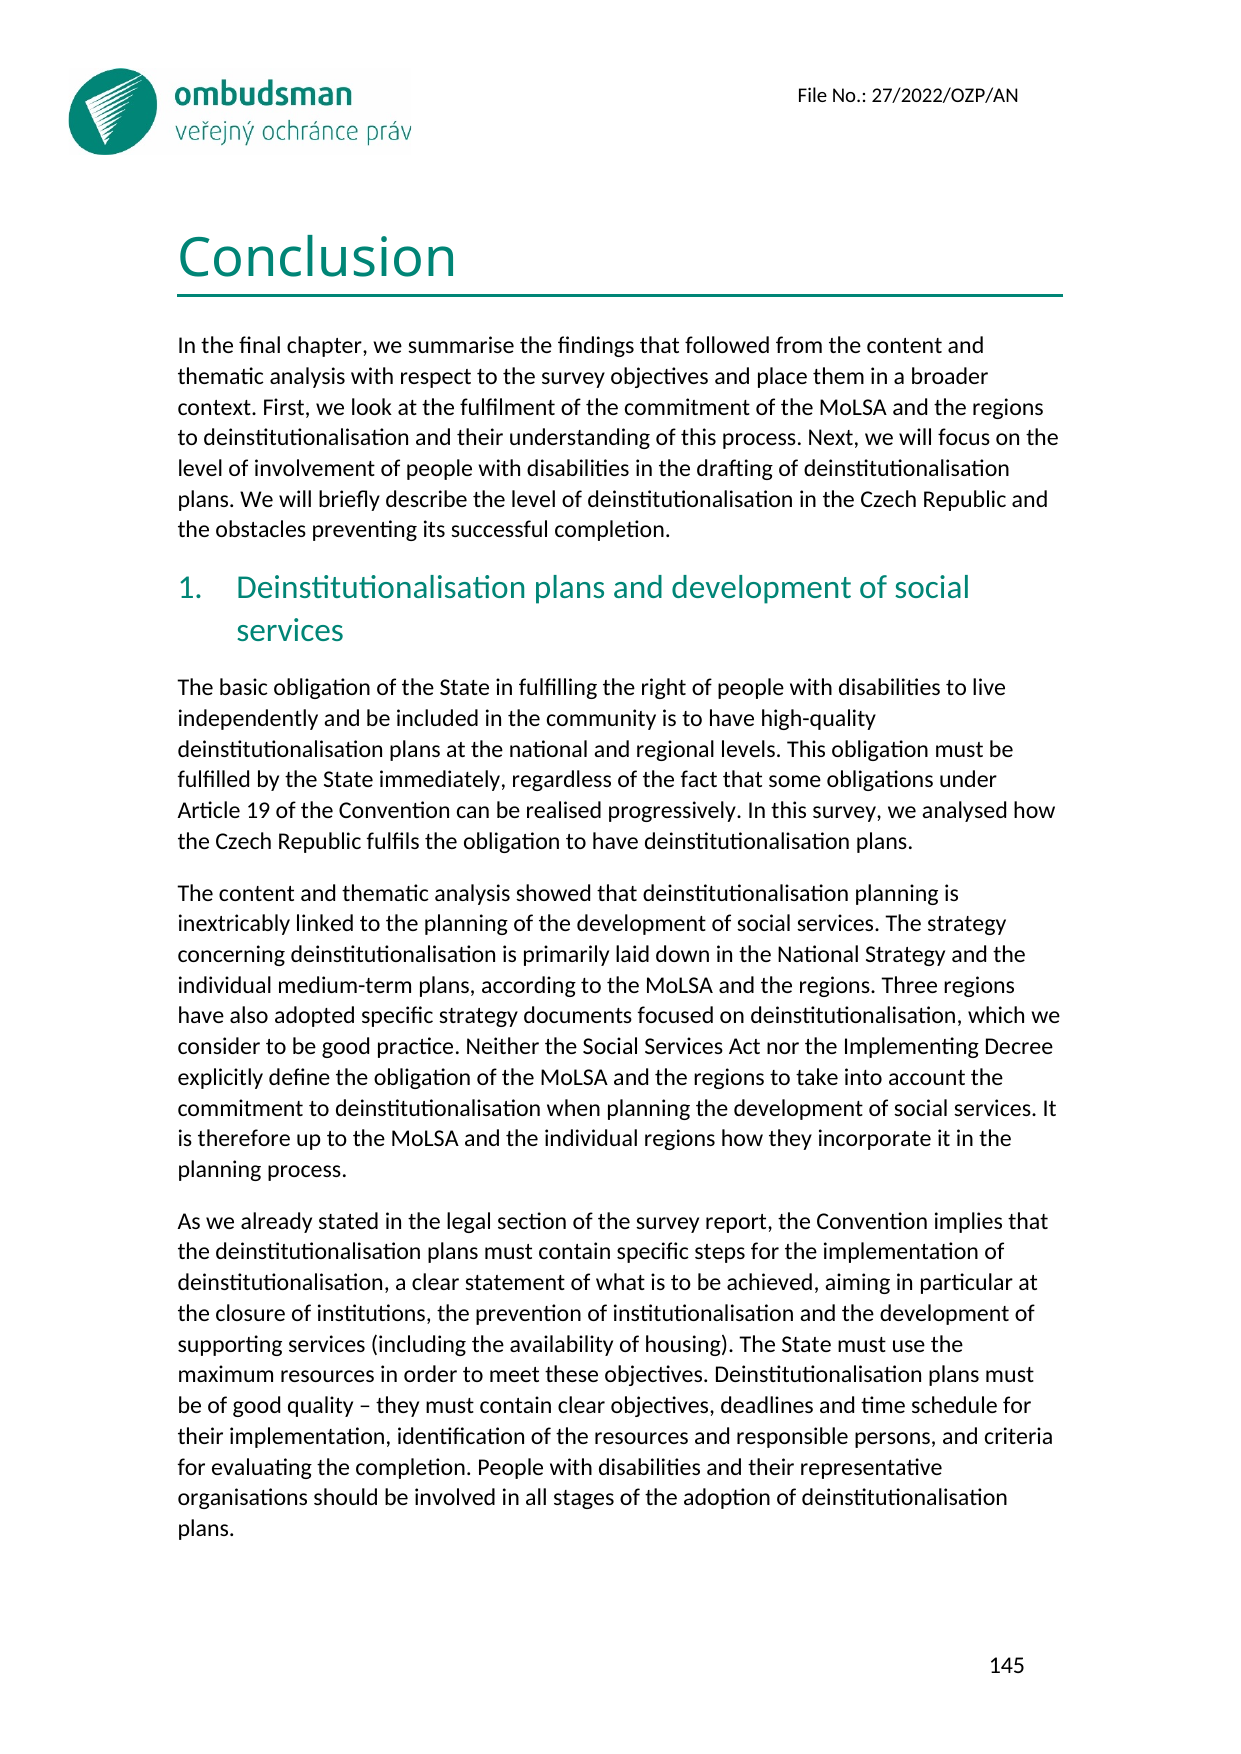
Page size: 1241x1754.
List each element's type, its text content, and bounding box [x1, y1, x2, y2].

picture [68, 68, 412, 155]
subtitle Deinstitutionalisation plans and development of social services [177, 566, 1063, 649]
text In the final chapter, we summarise the findings that followed from the content and thematic analysis with respect to the survey objectives and place them in a broader context. First, we look at the fulfilment of the commitment of the MoLSA and the regions to deinstitutionalisation and their understanding of this process. Next, we will focus on the level of involvement of people with disabilities in the drafting of deinstitutionalisation plans. We will briefly describe the level of deinstitutionalisation in the Czech Republic and the obstacles preventing its successful completion. [177, 330, 1063, 544]
text The content and thematic analysis showed that deinstitutionalisation planning is inextricably linked to the planning of the development of social services. The strategy concerning deinstitutionalisation is primarily laid down in the National Strategy and the individual medium-term plans, according to the MoLSA and the regions. Three regions have also adopted specific strategy documents focused on deinstitutionalisation, which we consider to be good practice. Neither the Social Services Act nor the Implementing Decree explicitly define the obligation of the MoLSA and the regions to take into account the commitment to deinstitutionalisation when planning the development of social services. It is therefore up to the MoLSA and the individual regions how they incorporate it in the planning process. [177, 878, 1063, 1183]
text As we already stated in the legal section of the survey report, the Convention implies that the deinstitutionalisation plans must contain specific steps for the implementation of deinstitutionalisation, a clear statement of what is to be achieved, aiming in particular at the closure of institutions, the prevention of institutionalisation and the development of supporting services (including the availability of housing). The State must use the maximum resources in order to meet these objectives. Deinstitutionalisation plans must be of good quality – they must contain clear objectives, deadlines and time schedule for their implementation, identification of the resources and responsible persons, and criteria for evaluating the completion. People with disabilities and their representative organisations should be involved in all stages of the adoption of deinstitutionalisation plans. [177, 1206, 1063, 1542]
subtitle Conclusion [177, 218, 1063, 294]
text The basic obligation of the State in fulfilling the right of people with disabilities to live independently and be included in the community is to have high-quality deinstitutionalisation plans at the national and regional levels. This obligation must be fulfilled by the State immediately, regardless of the fact that some obligations under Article 19 of the Convention can be realised progressively. In this survey, we analysed how the Czech Republic fulfils the obligation to have deinstitutionalisation plans. [177, 672, 1063, 855]
